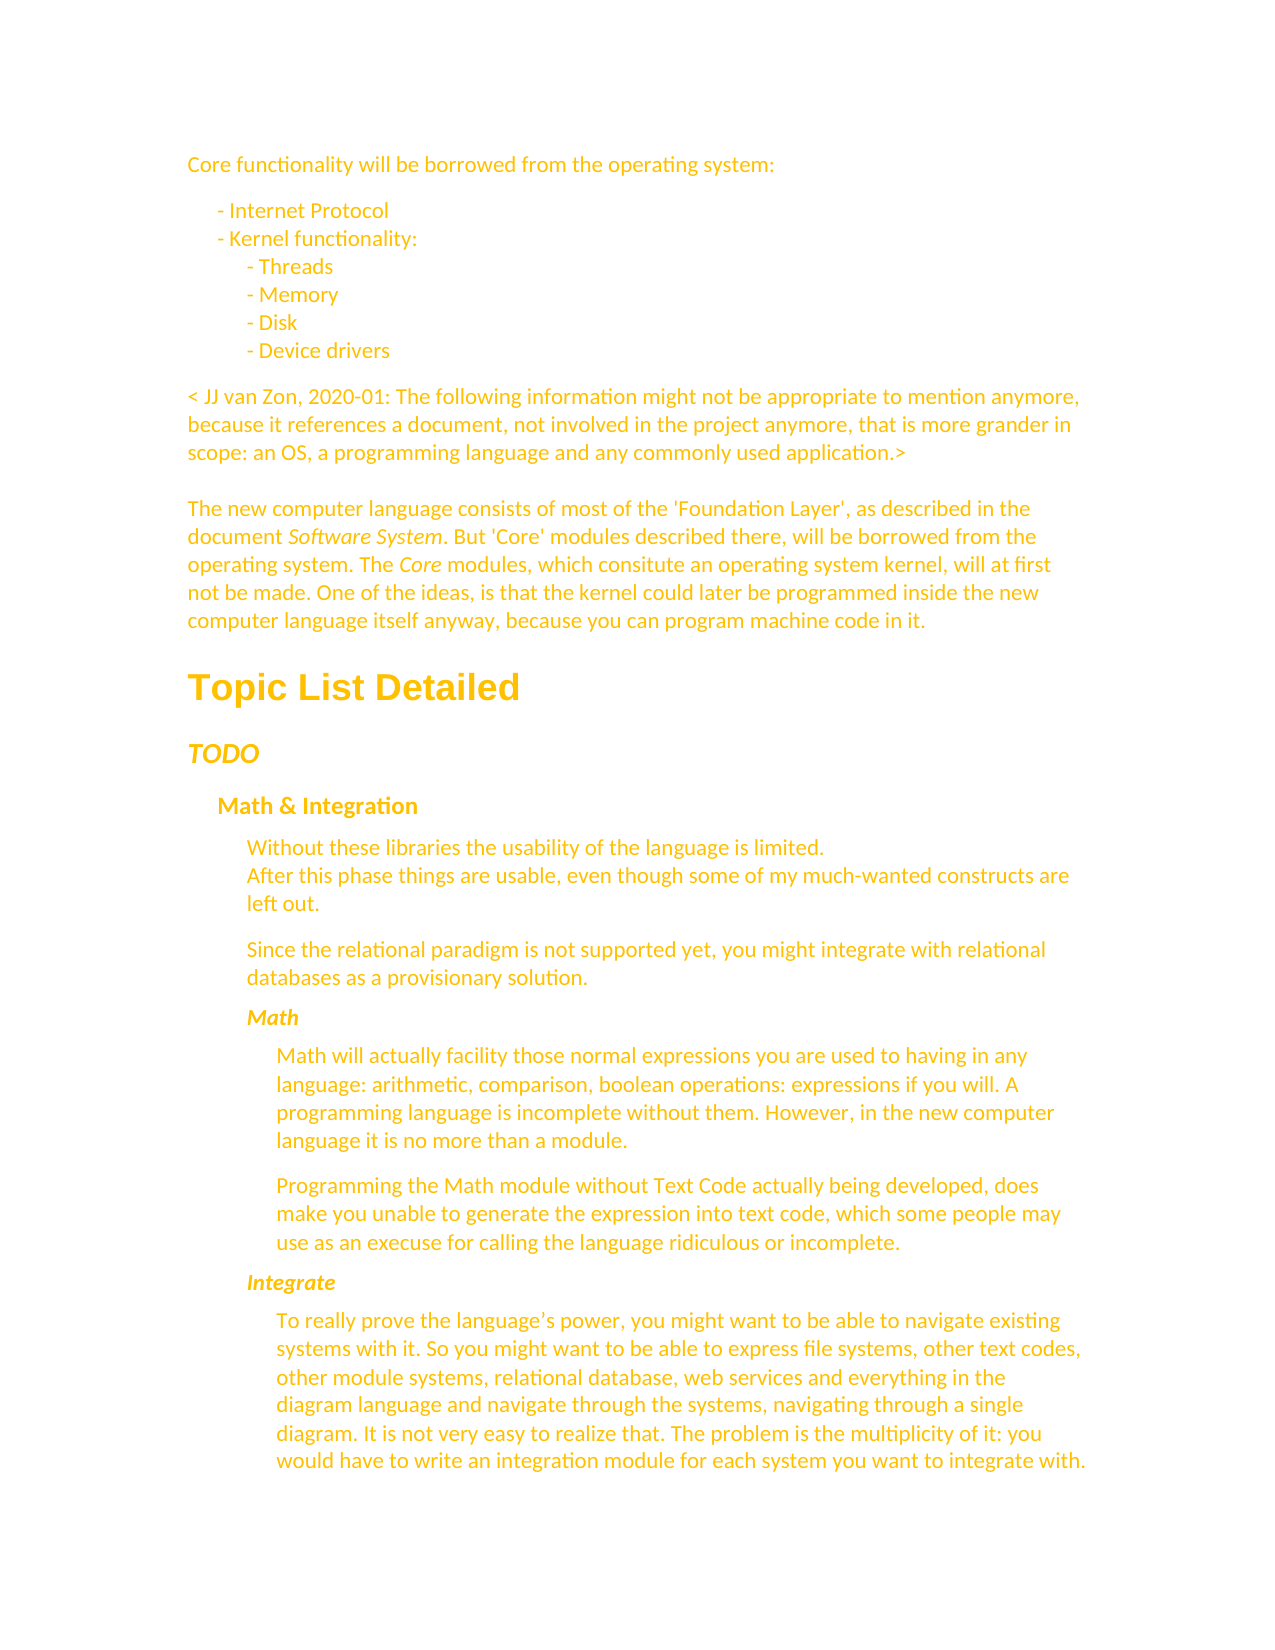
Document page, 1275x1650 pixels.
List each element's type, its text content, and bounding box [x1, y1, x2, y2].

text After this phase things are usable, even though some of my much-wanted constructs are left out. [247, 861, 1087, 917]
text The new computer language consists of most of the 'Foundation Layer', as described in the document Software System. But 'Core' modules described there, will be borrowed from the operating system. The Core modules, which consitute an operating system kernel, will at first not be made. One of the ideas, is that the kernel could later be programmed inside the new computer language itself anyway, because you can program machine code in it. [187, 494, 1087, 634]
text - Device drivers [247, 336, 1087, 364]
text Programming the Math module without Text Code actually being developed, does make you unable to generate the expression into text code, which some people may use as an execuse for calling the language ridiculous or incomplete. [276, 1172, 1087, 1256]
text - Internet Protocol [217, 196, 1087, 224]
text < JJ van Zon, 2020-01: The following information might not be appropriate to mention anymore, because it references a document, not involved in the project anymore, that is more grander in scope: an OS, a programming language and any commonly used application.> [187, 382, 1087, 466]
text - Threads [247, 252, 1087, 280]
text Math will actually facility those normal expressions you are used to having in any language: arithmetic, comparison, boolean operations: expressions if you will. A programming language is incomplete without them. However, in the new computer language it is no more than a module. [276, 1042, 1087, 1154]
text TODO [187, 735, 1087, 771]
text Integrate [247, 1268, 1087, 1296]
text Core functionality will be borrowed from the operating system: [187, 150, 1087, 178]
text Since the relational paradigm is not supported yet, you might integrate with relational databases as a provisionary solution. [247, 935, 1087, 991]
text - Memory [247, 280, 1087, 308]
text - Kernel functionality: [217, 224, 1087, 252]
text Math [247, 1003, 1087, 1031]
text Without these libraries the usability of the language is limited. [247, 833, 1087, 861]
text Math & Integration [217, 790, 1087, 820]
subtitle Topic List Detailed [187, 665, 1087, 708]
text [276, 1307, 1087, 1475]
text - Disk [247, 308, 1087, 336]
